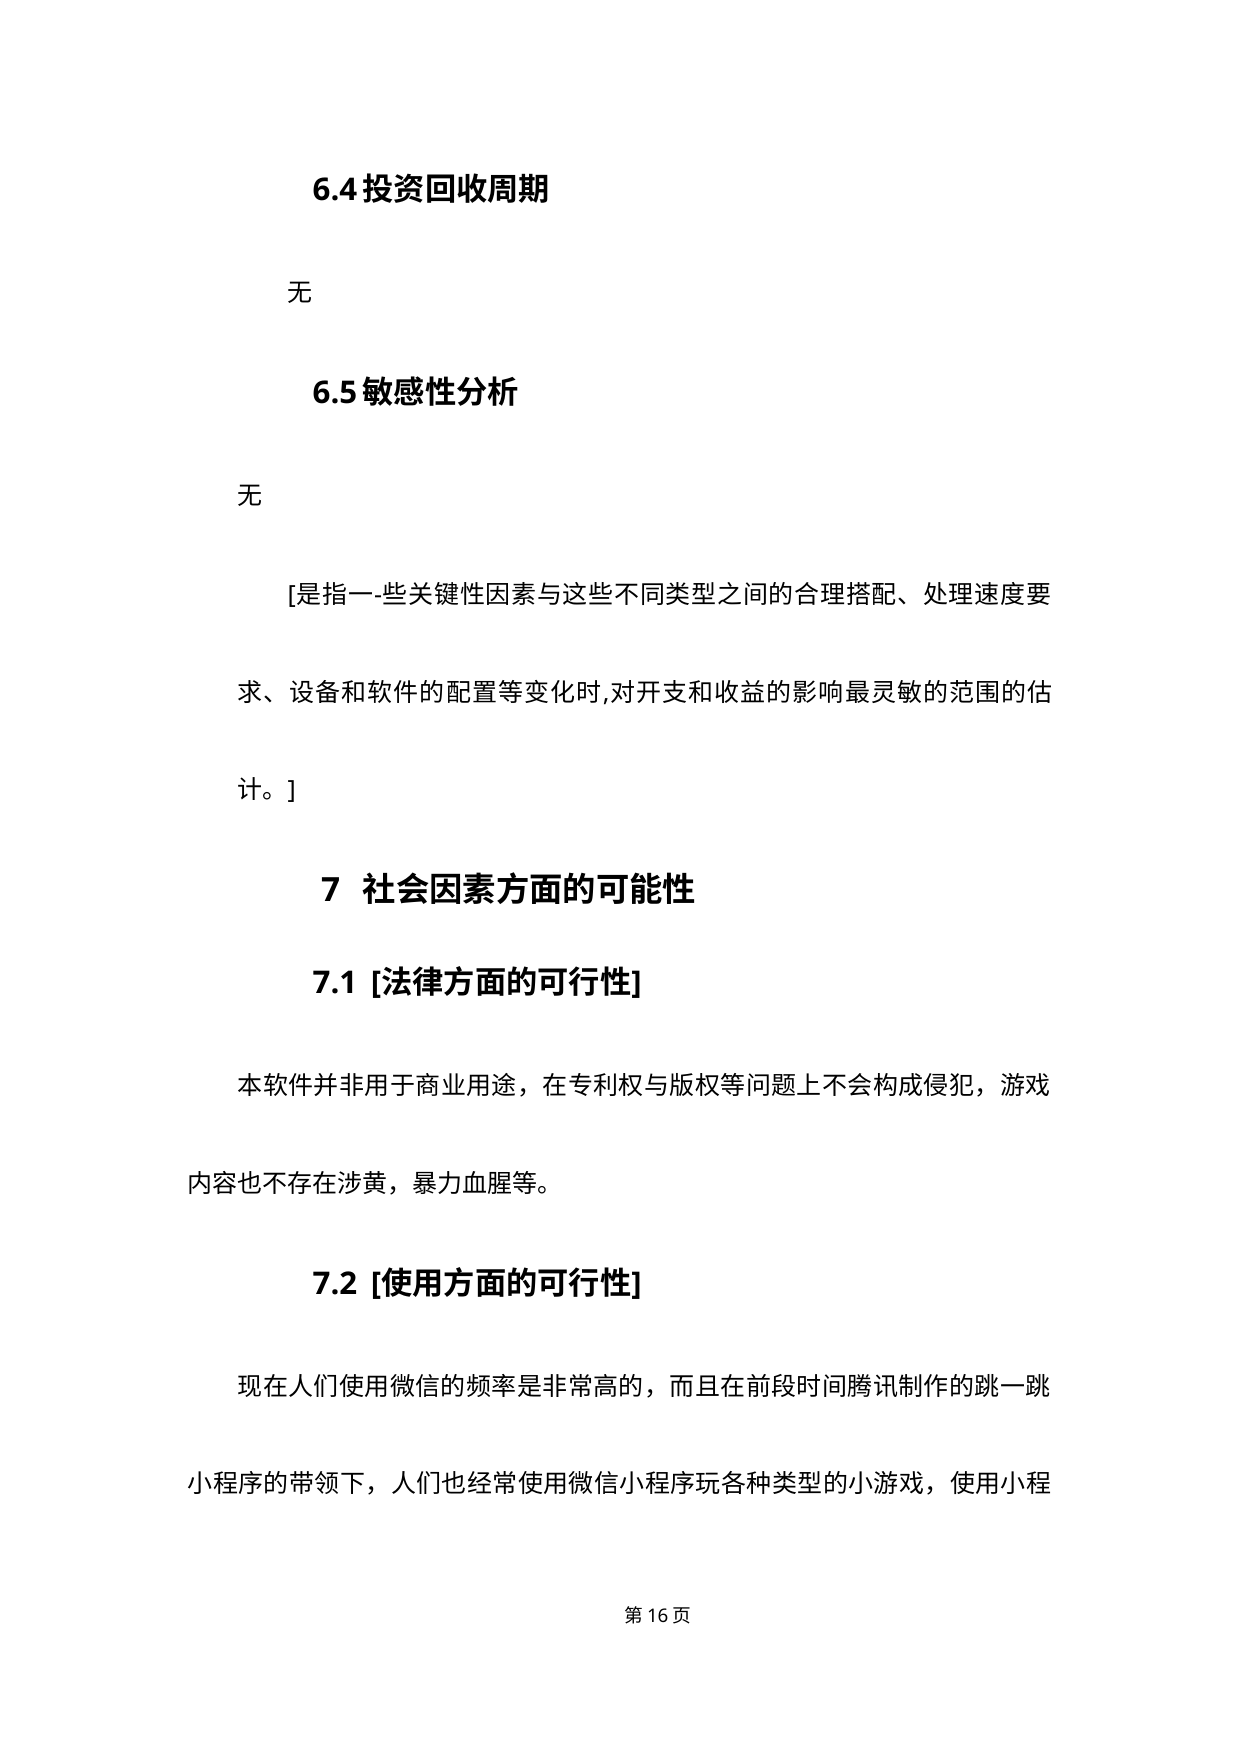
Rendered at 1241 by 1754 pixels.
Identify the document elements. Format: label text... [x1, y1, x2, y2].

text 无 [237, 258, 1053, 323]
text 本软件并非用于商业用途，在专利权与版权等问题上不会构成侵犯，游戏内容也不存在涉黄，暴力血腥等。 [187, 1051, 1053, 1214]
subtitle [法律方面的可行性] [250, 947, 1053, 1012]
subtitle [使用方面的可行性] [250, 1248, 1053, 1313]
subtitle 敏感性分析 [250, 357, 1053, 422]
subtitle 社会因素方面的可能性 [254, 855, 1053, 920]
text [是指一-些关键性因素与这些不同类型之间的合理搭配、处理速度要求、设备和软件的配置等变化时,对开支和收益的影响最灵敏的范围的估计。] [237, 561, 1053, 821]
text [187, 1352, 1053, 1514]
text 无 [187, 461, 1053, 526]
subtitle 投资回收周期 [250, 154, 1053, 219]
